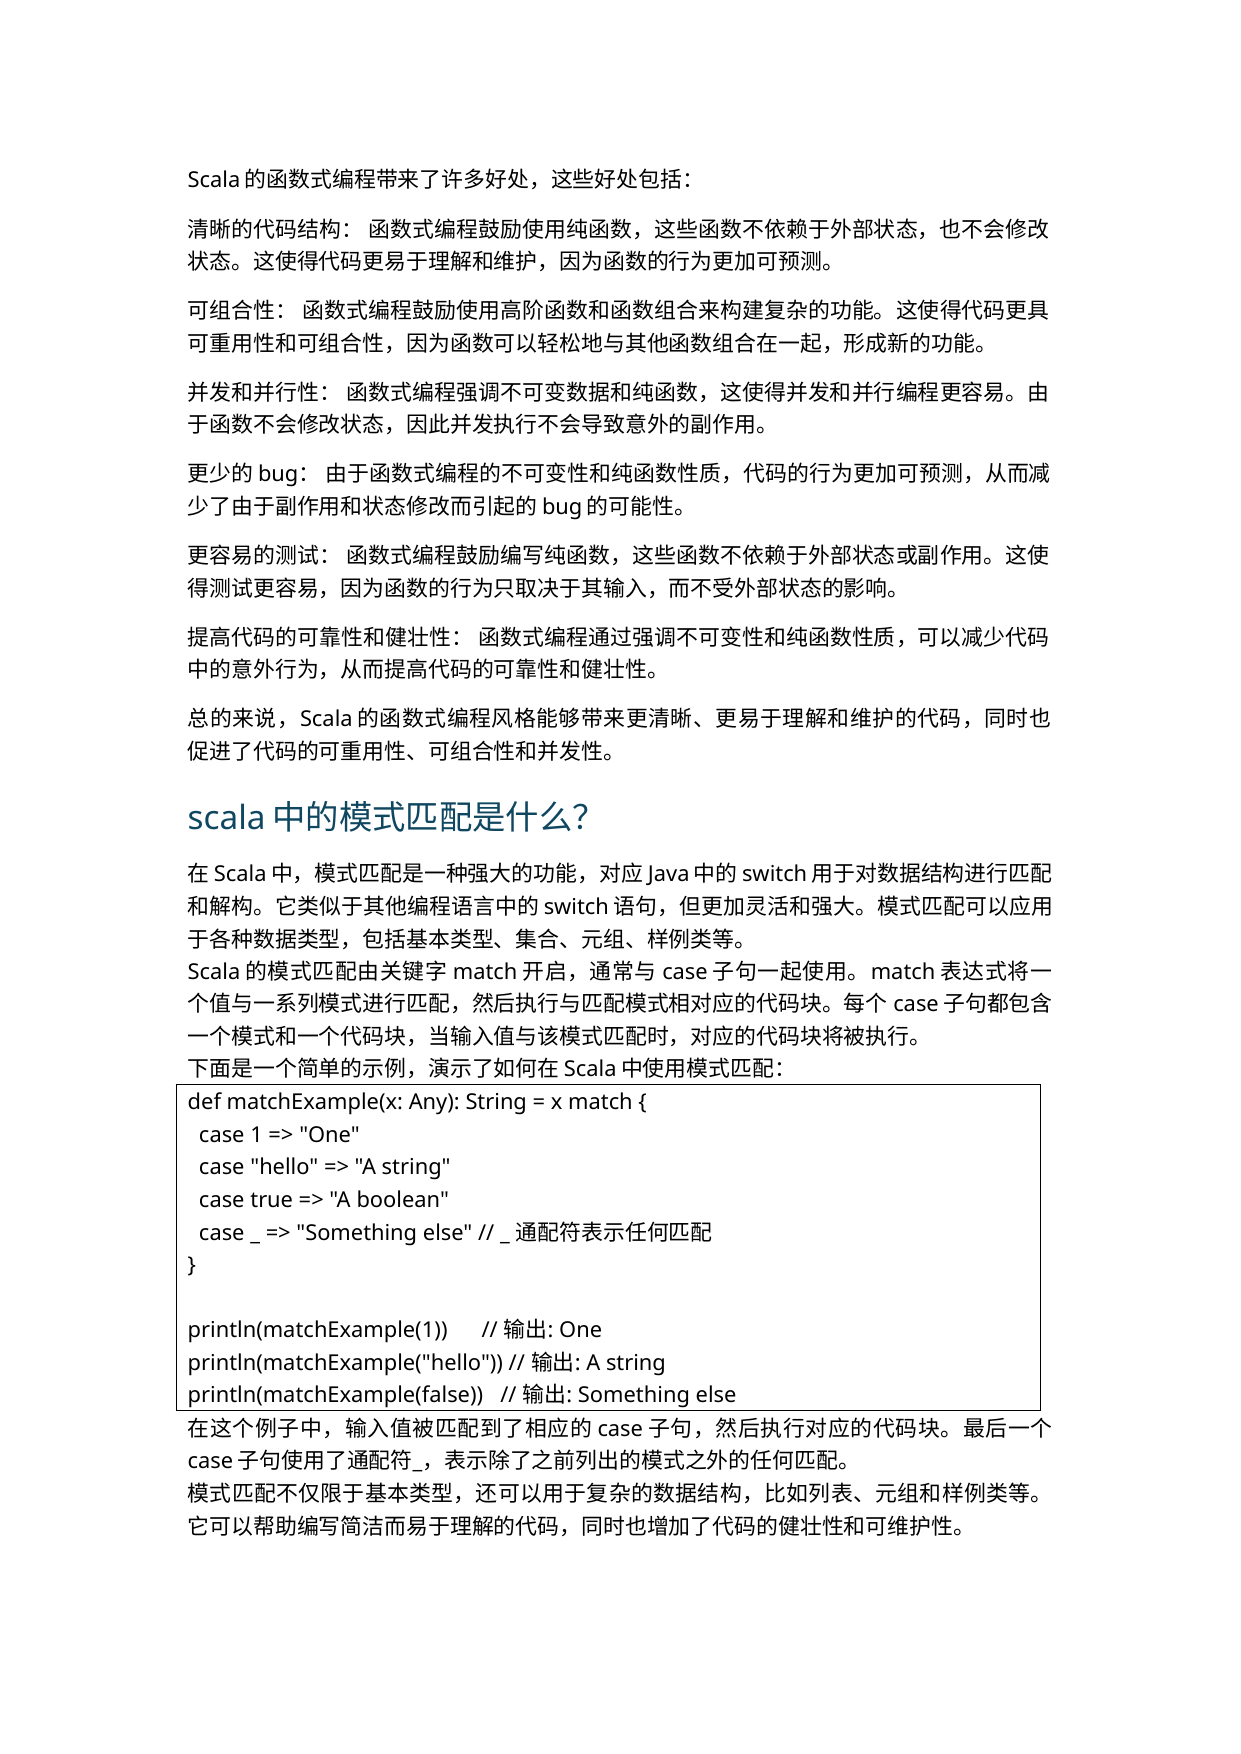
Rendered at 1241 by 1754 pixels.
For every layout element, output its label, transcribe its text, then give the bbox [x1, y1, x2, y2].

subtitle 可组合性： 函数式编程鼓励使用高阶函数和函数组合来构建复杂的功能。这使得代码更具可重用性和可组合性，因为函数可以轻松地与其他函数组合在一起，形成新的功能。 [187, 293, 1053, 358]
text 下面是一个简单的示例，演示了如何在Scala中使用模式匹配： [187, 1051, 1053, 1084]
subtitle 更少的bug： 由于函数式编程的不可变性和纯函数性质，代码的行为更加可预测，从而减少了由于副作用和状态修改而引起的bug的可能性。 [187, 456, 1053, 521]
text 在这个例子中，输入值被匹配到了相应的case子句，然后执行对应的代码块。最后一个case子句使用了通配符_，表示除了之前列出的模式之外的任何匹配。 [187, 1411, 1053, 1476]
subtitle 并发和并行性： 函数式编程强调不可变数据和纯函数，这使得并发和并行编程更容易。由于函数不会修改状态，因此并发执行不会导致意外的副作用。 [187, 374, 1053, 439]
subtitle Scala的函数式编程带来了许多好处，这些好处包括： [187, 162, 1053, 194]
table_header def matchExample(x: Any): String = x match { case 1 => "One" case "hello" => "A string" case true => "A boolean" case _ => "Something else" // _ 通配符表示任何匹配 } println(matchExample(1)) // 输出: One println(matchExample("hello")) // 输出: A string println(matchExample(false)) // 输出: Something else [177, 1085, 1040, 1410]
text Scala的模式匹配由关键字match开启，通常与case子句一起使用。match表达式将一个值与一系列模式进行匹配，然后执行与匹配模式相对应的代码块。每个case子句都包含一个模式和一个代码块，当输入值与该模式匹配时，对应的代码块将被执行。 [187, 954, 1053, 1051]
subtitle 提高代码的可靠性和健壮性： 函数式编程通过强调不可变性和纯函数性质，可以减少代码中的意外行为，从而提高代码的可靠性和健壮性。 [187, 619, 1053, 684]
subtitle 总的来说，Scala的函数式编程风格能够带来更清晰、更易于理解和维护的代码，同时也促进了代码的可重用性、可组合性和并发性。 [187, 701, 1053, 766]
subtitle 清晰的代码结构： 函数式编程鼓励使用纯函数，这些函数不依赖于外部状态，也不会修改状态。这使得代码更易于理解和维护，因为函数的行为更加可预测。 [187, 211, 1053, 276]
subtitle scala中的模式匹配是什么？ [187, 783, 1053, 848]
text 模式匹配不仅限于基本类型，还可以用于复杂的数据结构，比如列表、元组和样例类等。它可以帮助编写简洁而易于理解的代码，同时也增加了代码的健壮性和可维护性。 [187, 1476, 1053, 1541]
subtitle 更容易的测试： 函数式编程鼓励编写纯函数，这些函数不依赖于外部状态或副作用。这使得测试更容易，因为函数的行为只取决于其输入，而不受外部状态的影响。 [187, 538, 1053, 603]
text 在Scala中，模式匹配是一种强大的功能，对应Java中的switch用于对数据结构进行匹配和解构。它类似于其他编程语言中的switch语句，但更加灵活和强大。模式匹配可以应用于各种数据类型，包括基本类型、集合、元组、样例类等。 [187, 856, 1053, 954]
